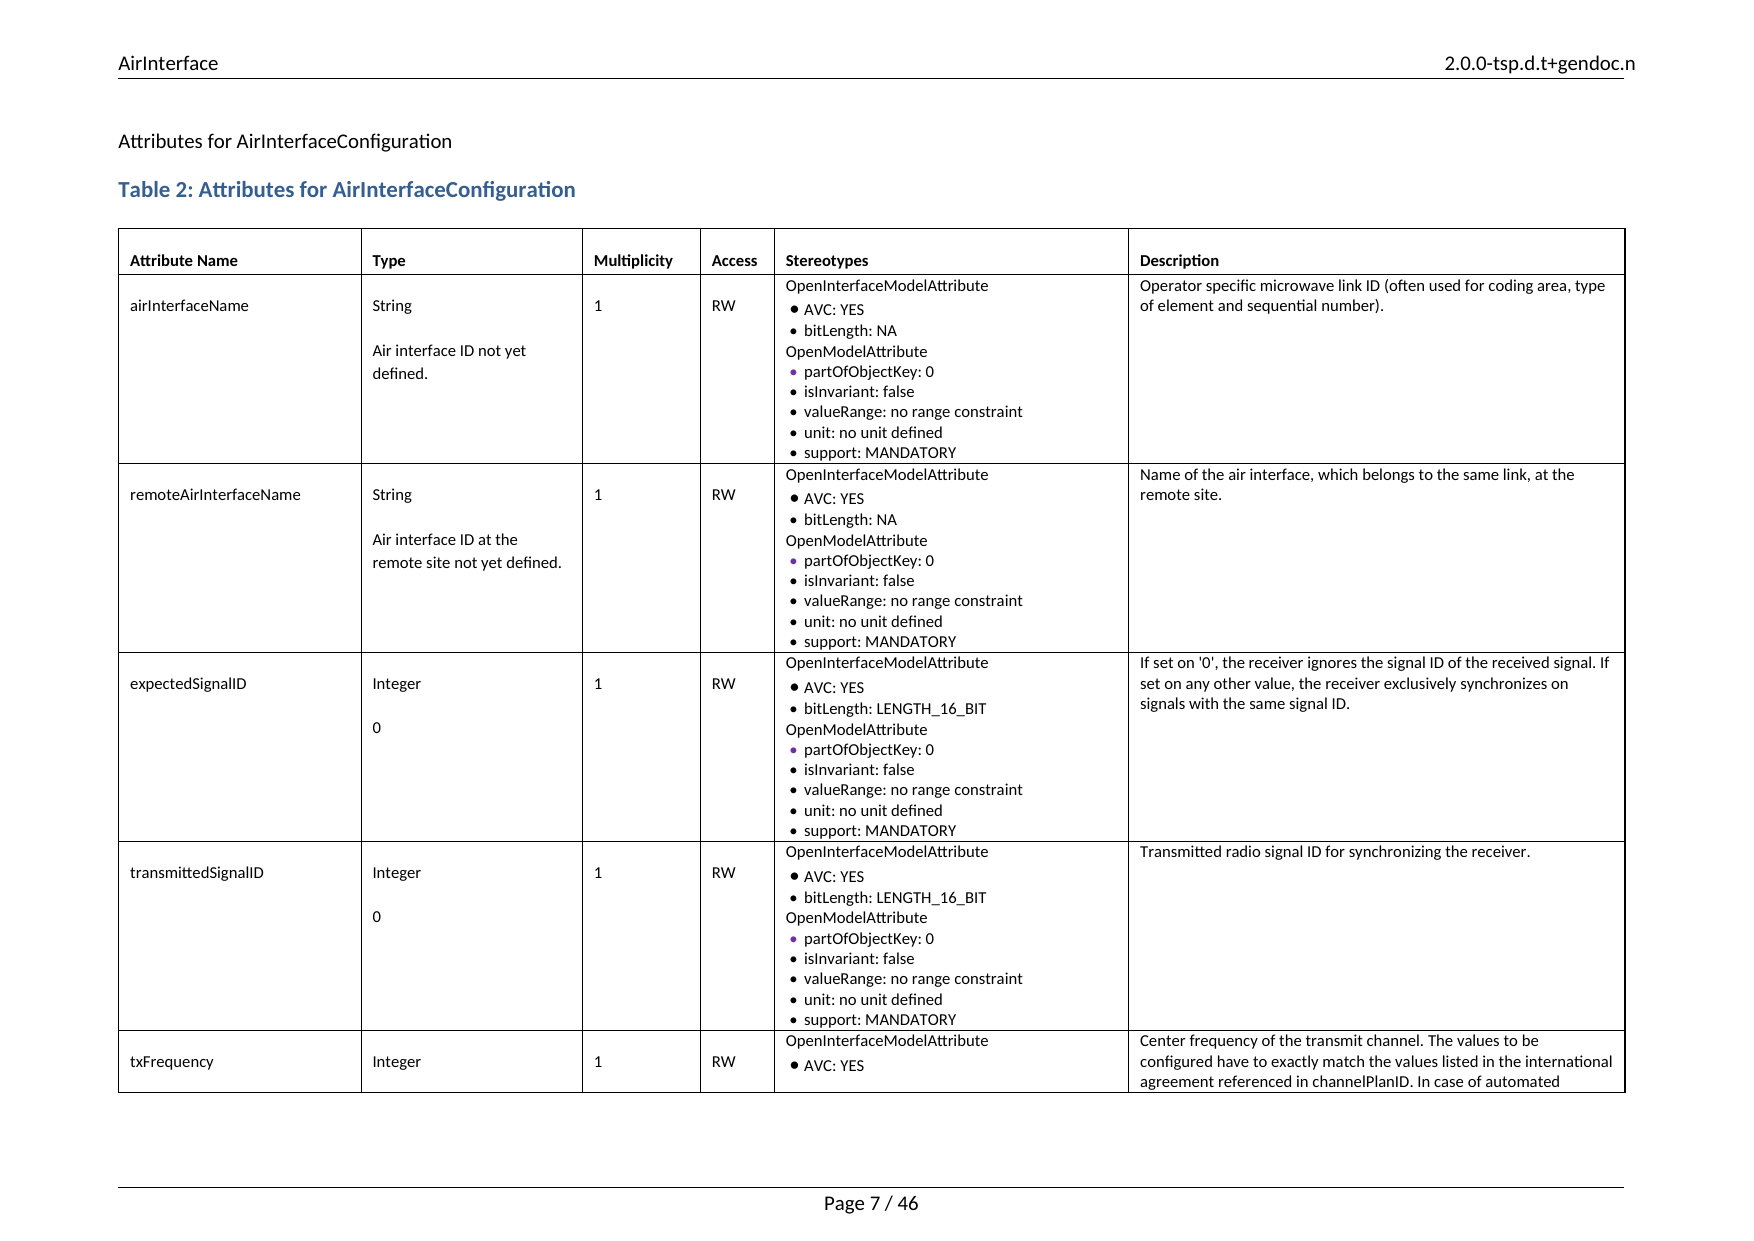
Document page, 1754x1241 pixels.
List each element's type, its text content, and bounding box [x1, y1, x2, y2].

table_cell transmittedSignalID [119, 842, 361, 1029]
table_header Stereotypes [775, 229, 1128, 274]
table_cell String Air interface ID at the remote site not yet defined. [362, 464, 582, 652]
table_cell 1 [583, 842, 700, 1029]
table_cell 1 [583, 464, 700, 652]
table_header Attribute Name [119, 229, 361, 274]
table_cell remoteAirInterfaceName [119, 464, 361, 652]
table_cell OpenInterfaceModelAttribute • AVC: YES • bitLength: NA OpenModelAttribute • partOfObjectKey: 0 • isInvariant: false • valueRange: no range constraint • unit: no unit defined • support: MANDATORY [775, 464, 1128, 652]
table_cell RW [701, 464, 774, 652]
table_cell Name of the air interface, which belongs to the same link, at the remote site. [1129, 464, 1624, 652]
table_cell RW [701, 1031, 774, 1092]
table_cell RW [701, 653, 774, 841]
table_cell 1 [583, 275, 700, 463]
table_cell Integer -1 [362, 1031, 582, 1092]
table_cell RW [701, 275, 774, 463]
table_header Type [362, 229, 582, 274]
table_cell airInterfaceName [119, 275, 361, 463]
table_header Access [701, 229, 774, 274]
table_cell If set on '0', the receiver ignores the signal ID of the received signal. If set on any other value, the receiver exclusively synchronizes on signals with the same signal ID. [1129, 653, 1624, 841]
table_cell expectedSignalID [119, 653, 361, 841]
table_cell 1 [583, 1031, 700, 1092]
table_header Description [1129, 229, 1624, 274]
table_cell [775, 1031, 1128, 1092]
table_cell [1129, 1031, 1624, 1092]
table_cell RW [701, 842, 774, 1029]
table_cell Operator specific microwave link ID (often used for coding area, type of element and sequential number). [1129, 275, 1624, 463]
table_header Multiplicity [583, 229, 700, 274]
table_cell 1 [583, 653, 700, 841]
table_cell Integer 0 [362, 842, 582, 1029]
text Attributes for AirInterfaceConfiguration [118, 129, 1624, 154]
table_cell OpenInterfaceModelAttribute • AVC: YES • bitLength: NA OpenModelAttribute • partOfObjectKey: 0 • isInvariant: false • valueRange: no range constraint • unit: no unit defined • support: MANDATORY [775, 275, 1128, 463]
table_cell Transmitted radio signal ID for synchronizing the receiver. [1129, 842, 1624, 1029]
table_cell Integer 0 [362, 653, 582, 841]
table_cell OpenInterfaceModelAttribute • AVC: YES • bitLength: LENGTH_16_BIT OpenModelAttribute • partOfObjectKey: 0 • isInvariant: false • valueRange: no range constraint • unit: no unit defined • support: MANDATORY [775, 653, 1128, 841]
table_cell OpenInterfaceModelAttribute • AVC: YES • bitLength: LENGTH_16_BIT OpenModelAttribute • partOfObjectKey: 0 • isInvariant: false • valueRange: no range constraint • unit: no unit defined • support: MANDATORY [775, 842, 1128, 1029]
table_cell String Air interface ID not yet defined. [362, 275, 582, 463]
table_cell txFrequency [119, 1031, 361, 1092]
